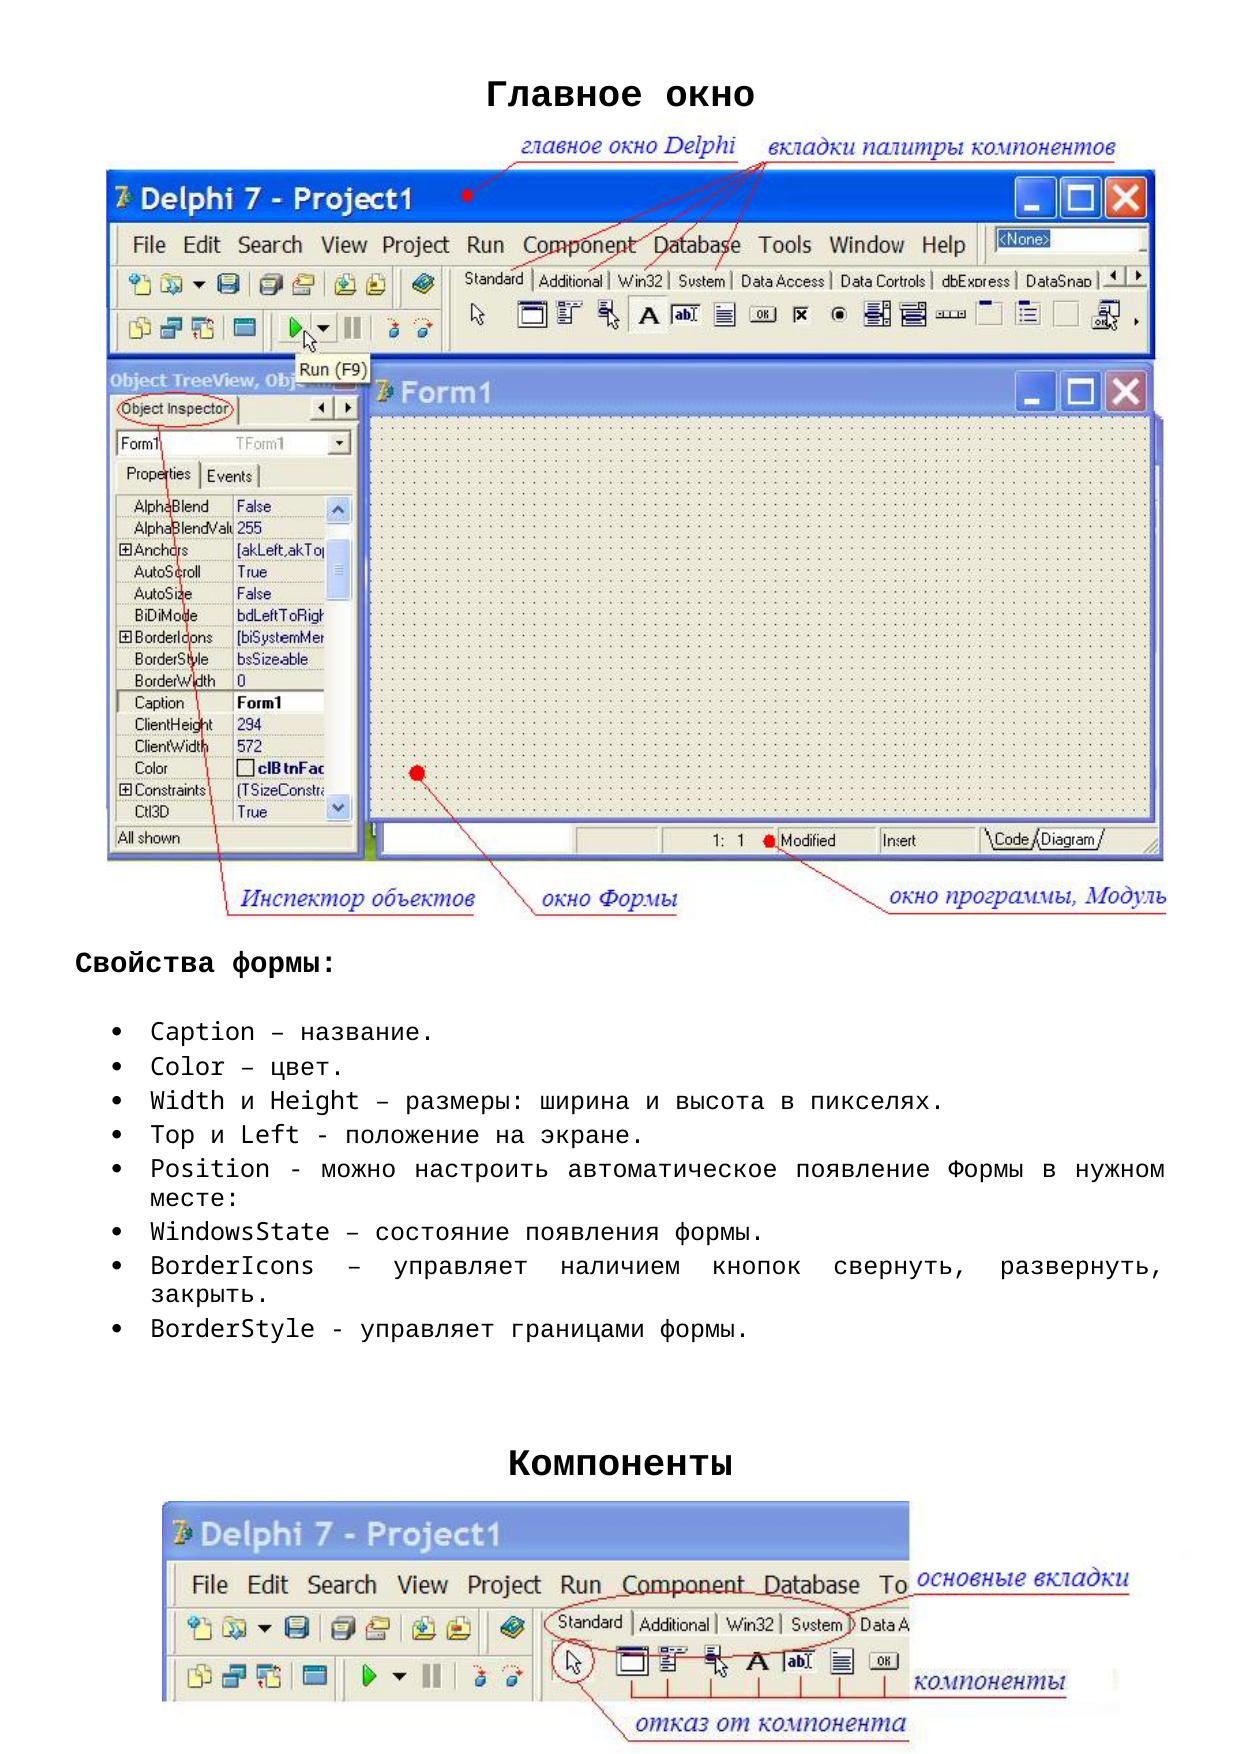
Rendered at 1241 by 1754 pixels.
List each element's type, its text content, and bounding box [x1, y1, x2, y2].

picture [106, 118, 1169, 920]
list Caption – название. [112, 1014, 1165, 1048]
list Width и Height – размеры: ширина и высота в пикселях. [112, 1082, 1165, 1117]
list Position - можно настроить автоматическое появление Формы в нужном месте: [112, 1151, 1165, 1213]
list Top и Left - положение на экране. [112, 1117, 1165, 1151]
list WindowsState – состояние появления формы. [112, 1213, 1165, 1248]
list Color – цвет. [112, 1048, 1165, 1082]
text Компоненты [75, 1444, 1165, 1486]
list BorderIcons – управляет наличием кнопок свернуть, развернуть, закрыть. [112, 1248, 1165, 1310]
text Свойства формы: [75, 948, 1165, 981]
text Главное окно [75, 75, 1165, 117]
picture [162, 1501, 1197, 1754]
list BorderStyle - управляет границами формы. [112, 1310, 1165, 1345]
